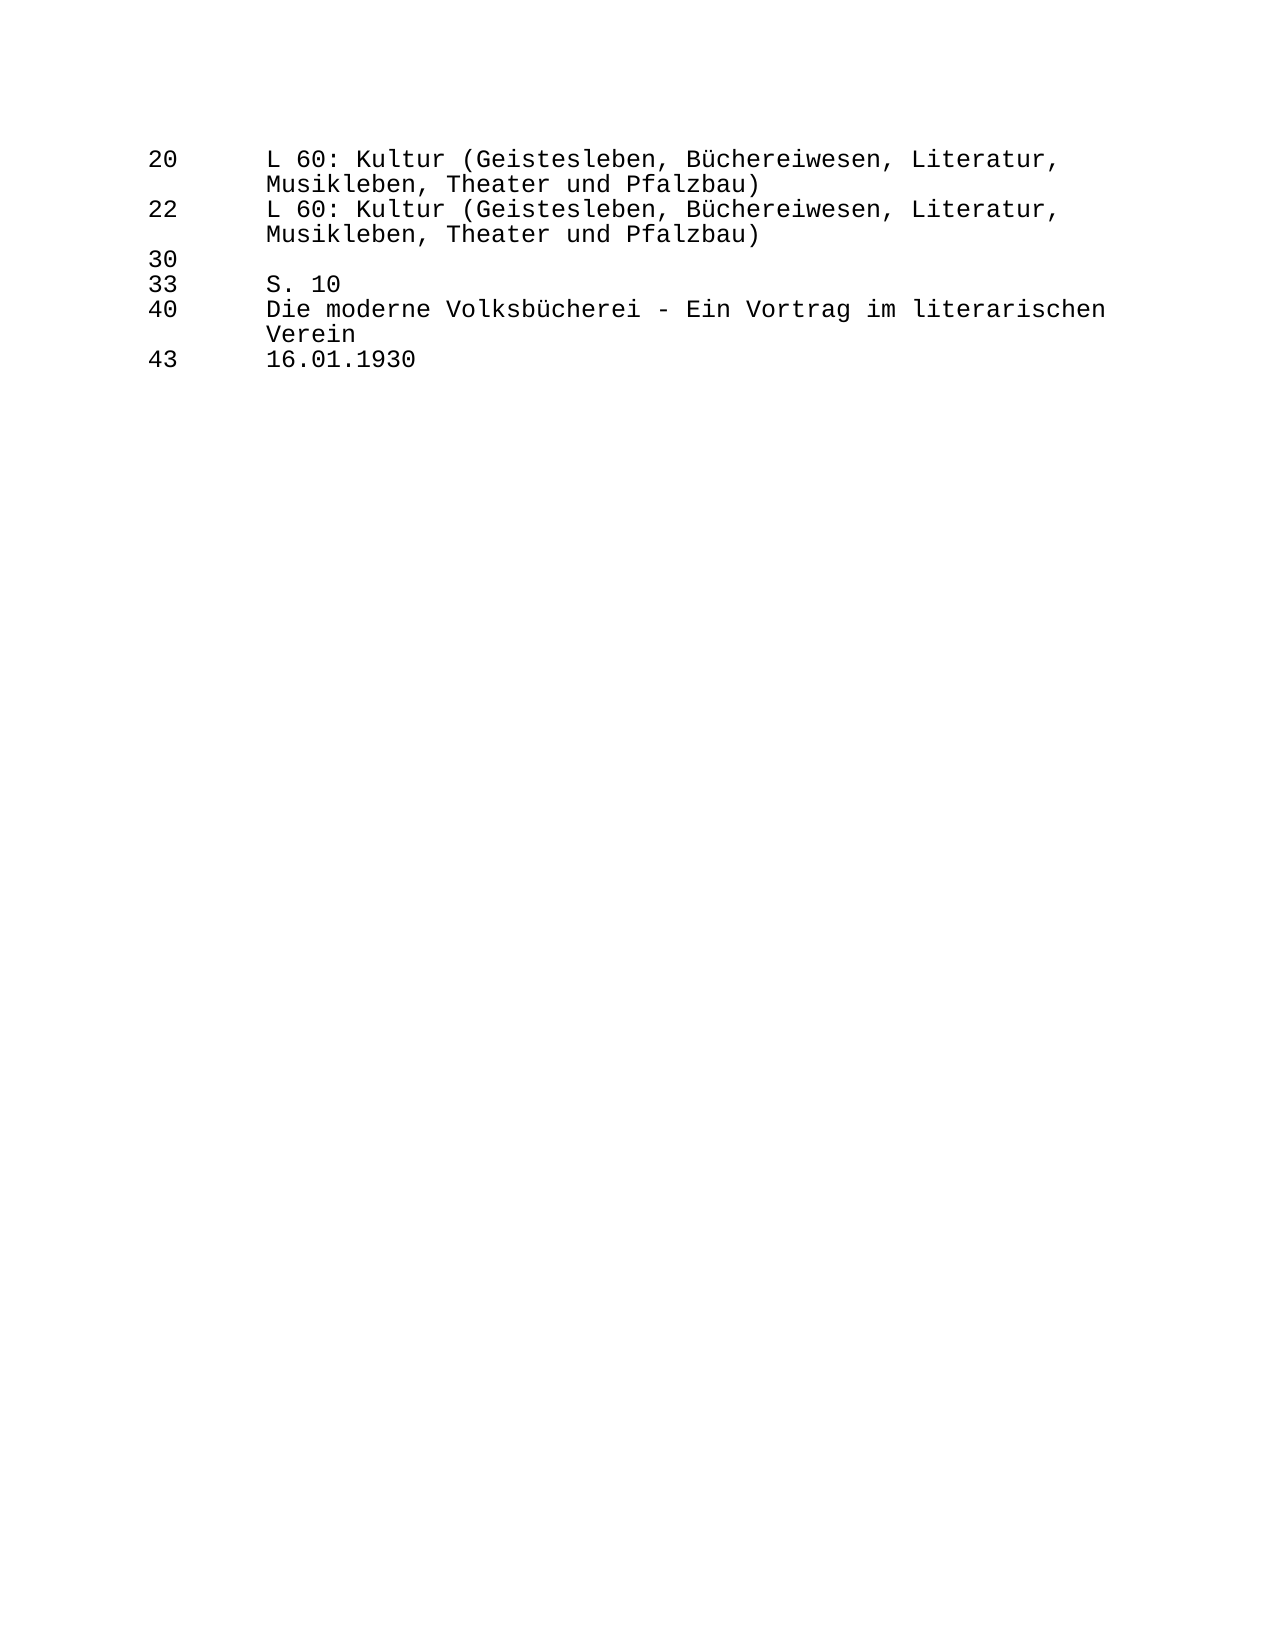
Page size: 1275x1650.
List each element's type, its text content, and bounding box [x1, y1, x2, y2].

text 33 S. 10 [148, 273, 1127, 298]
text 20 L 60: Kultur (Geistesleben, Büchereiwesen, Literatur, Musikleben, Theater und Pfalzbau) [148, 148, 1127, 198]
text 40 t[Die moderne Volksbücherei]t - Ein Vortrag im literarischen Verein [148, 298, 1127, 348]
text 30 <-> [148, 248, 1127, 273]
text 43 16.01.1930 [148, 348, 1127, 373]
text 22 L 60: Kultur (Geistesleben, Büchereiwesen, Literatur, Musikleben, Theater und Pfalzbau) [148, 198, 1127, 248]
